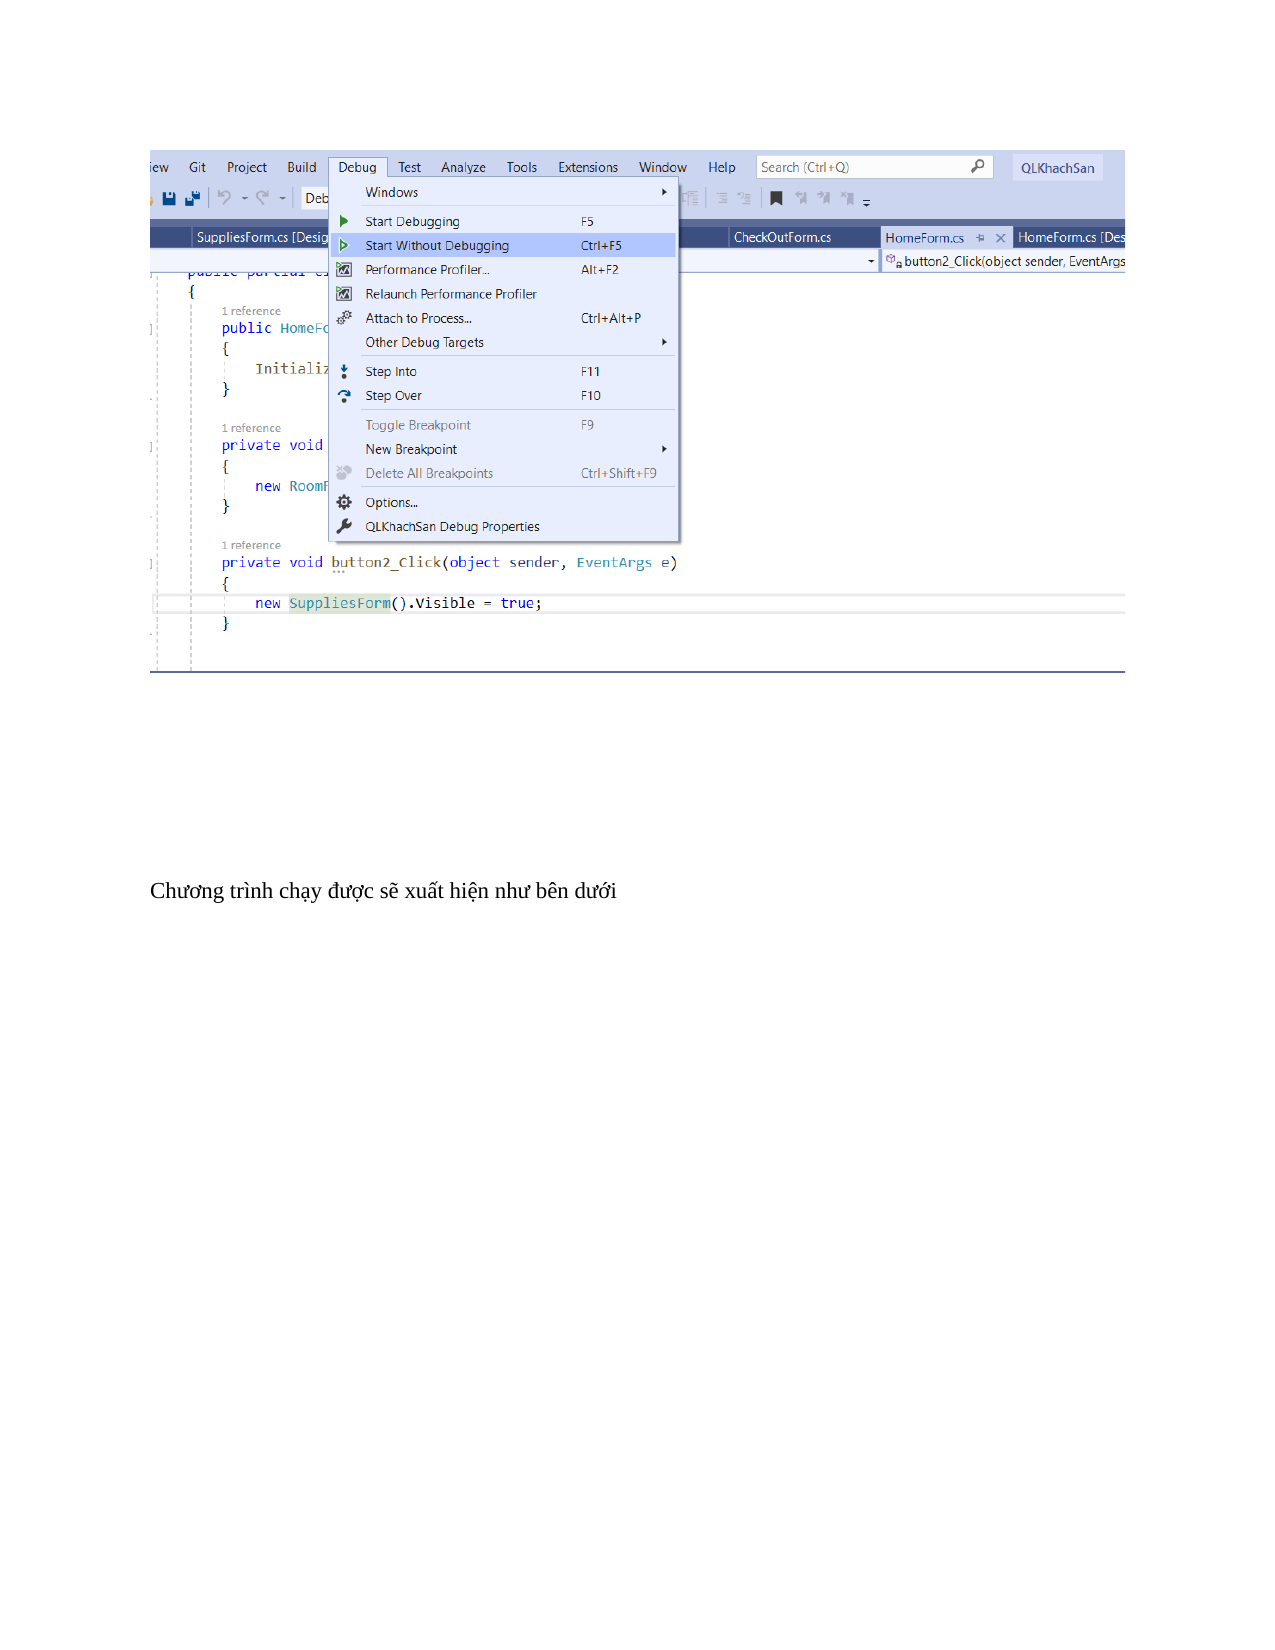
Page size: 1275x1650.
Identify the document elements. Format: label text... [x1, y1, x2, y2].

text Chương trình chạy được sẽ xuất hiện như bên dưới [150, 877, 1125, 904]
picture [150, 150, 1125, 673]
